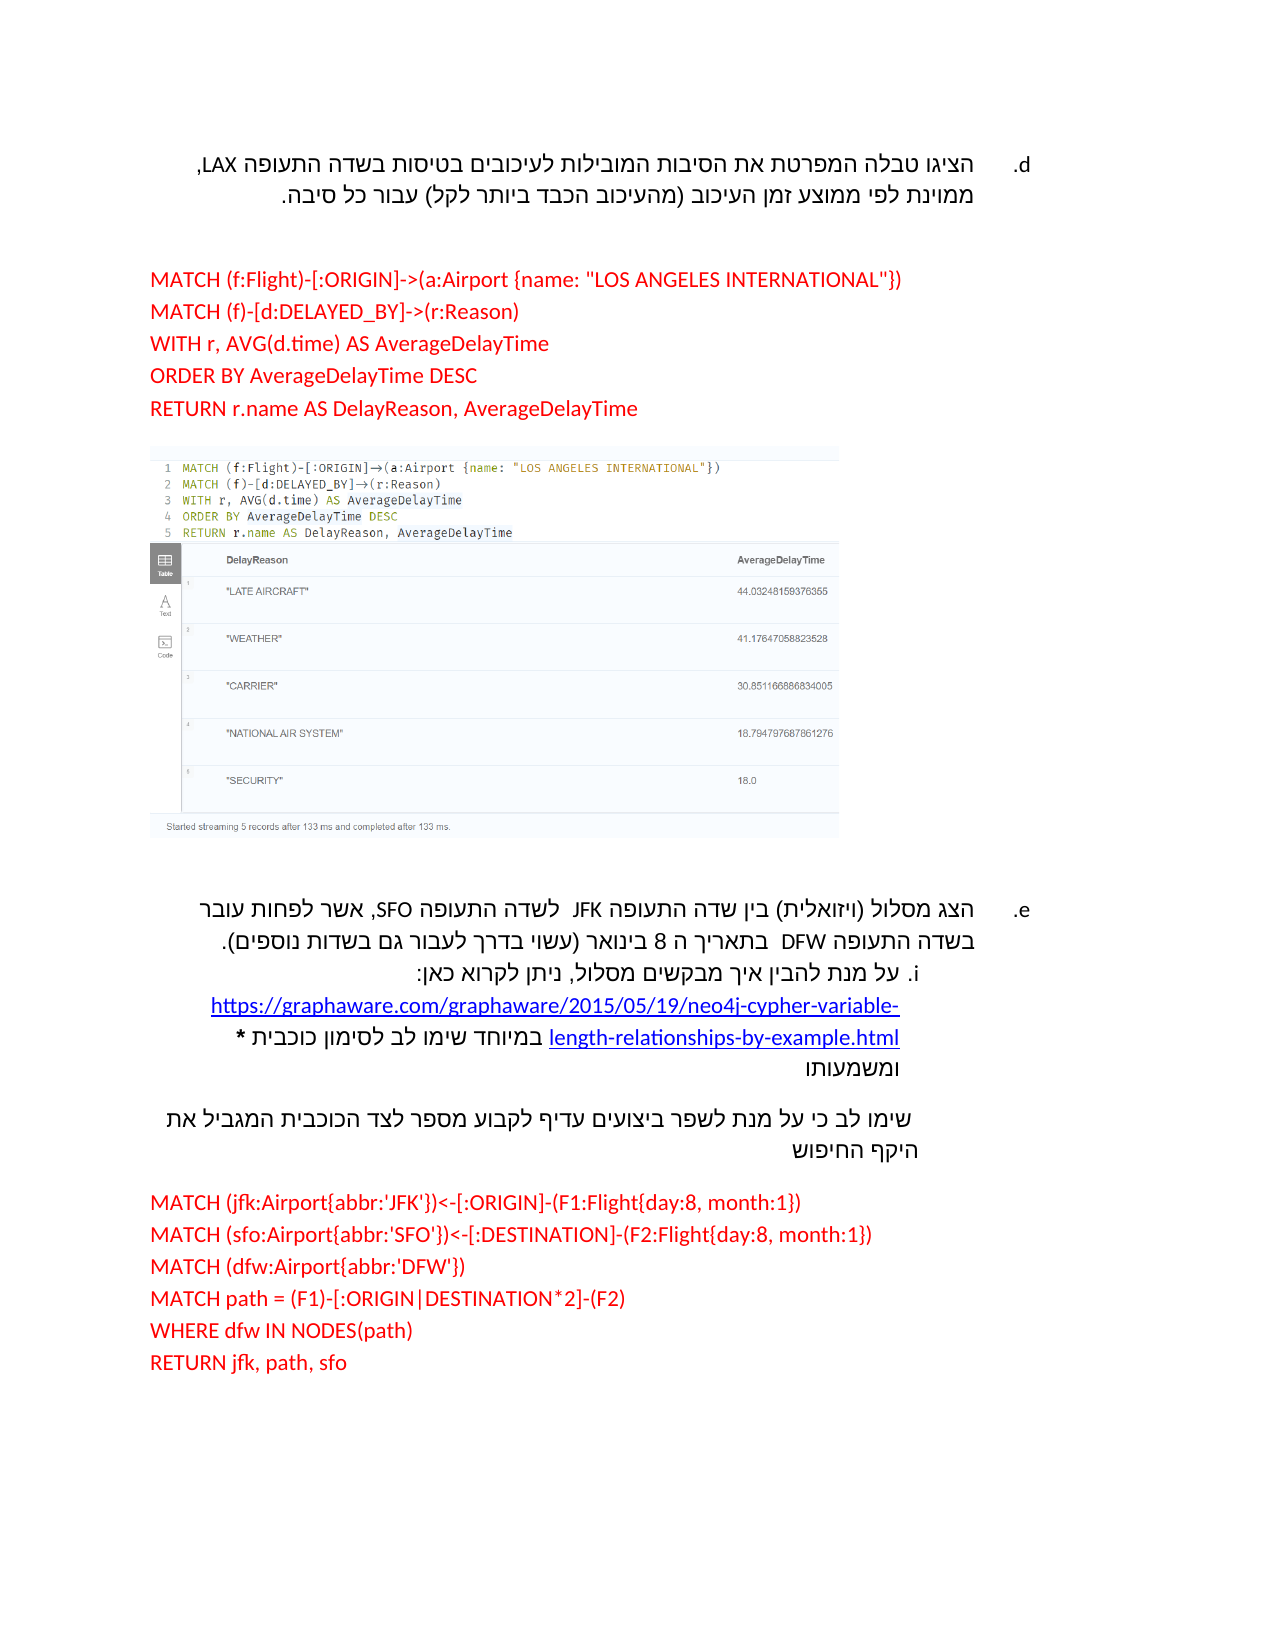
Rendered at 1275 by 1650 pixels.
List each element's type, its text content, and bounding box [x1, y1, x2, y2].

text MATCH (jfk:Airport{abbr:'JFK'})<-[:ORIGIN]-(F1:Flight{day:8, month:1}) MATCH (sfo:Airport{abbr:'SFO'})<-[:DESTINATION]-(F2:Flight{day:8, month:1}) MATCH (dfw:Airport{abbr:'DFW'}) MATCH path = (F1)-[:ORIGIN|DESTINATION*2]-(F2) WHERE dfw IN NODES(path) RETURN jfk, path, sfo [150, 1188, 1125, 1377]
text שימו לב כי על מנת לשפר ביצועים עדיף לקבוע מספר לצד הכוכבית המגביל את היקף החיפוש [150, 1106, 919, 1163]
picture [150, 446, 840, 838]
list על מנת להבין איך מבקשים מסלול, ניתן לקרוא כאן: https://graphaware.com/graphaware/2015/05/19/neo4j-cypher-variable-length-relationships-by-example.html במיוחד שימו לב לסימון כוכבית * ומשמעותו [150, 959, 919, 1082]
list הצג מסלול (ויזואלית) בין שדה התעופה JFK לשדה התעופה SFO, אשר לפחות עובר בשדה התעופה DFW בתאריך ה 8 בינואר (עשוי בדרך לעבור גם בשדות נוספים). [150, 895, 1012, 955]
text MATCH (f:Flight)-[:ORIGIN]->(a:Airport {name: "LOS ANGELES INTERNATIONAL"}) MATCH (f)-[d:DELAYED_BY]->(r:Reason) WITH r, AVG(d.time) AS AverageDelayTime ORDER BY AverageDelayTime DESC RETURN r.name AS DelayReason, AverageDelayTime [150, 265, 1125, 422]
list הציגו טבלה המפרטת את הסיבות המובילות לעיכובים בטיסות בשדה התעופה LAX, ממוינת לפי ממוצע זמן העיכוב (מהעיכוב הכבד ביותר לקל) עבור כל סיבה. [150, 150, 1012, 208]
